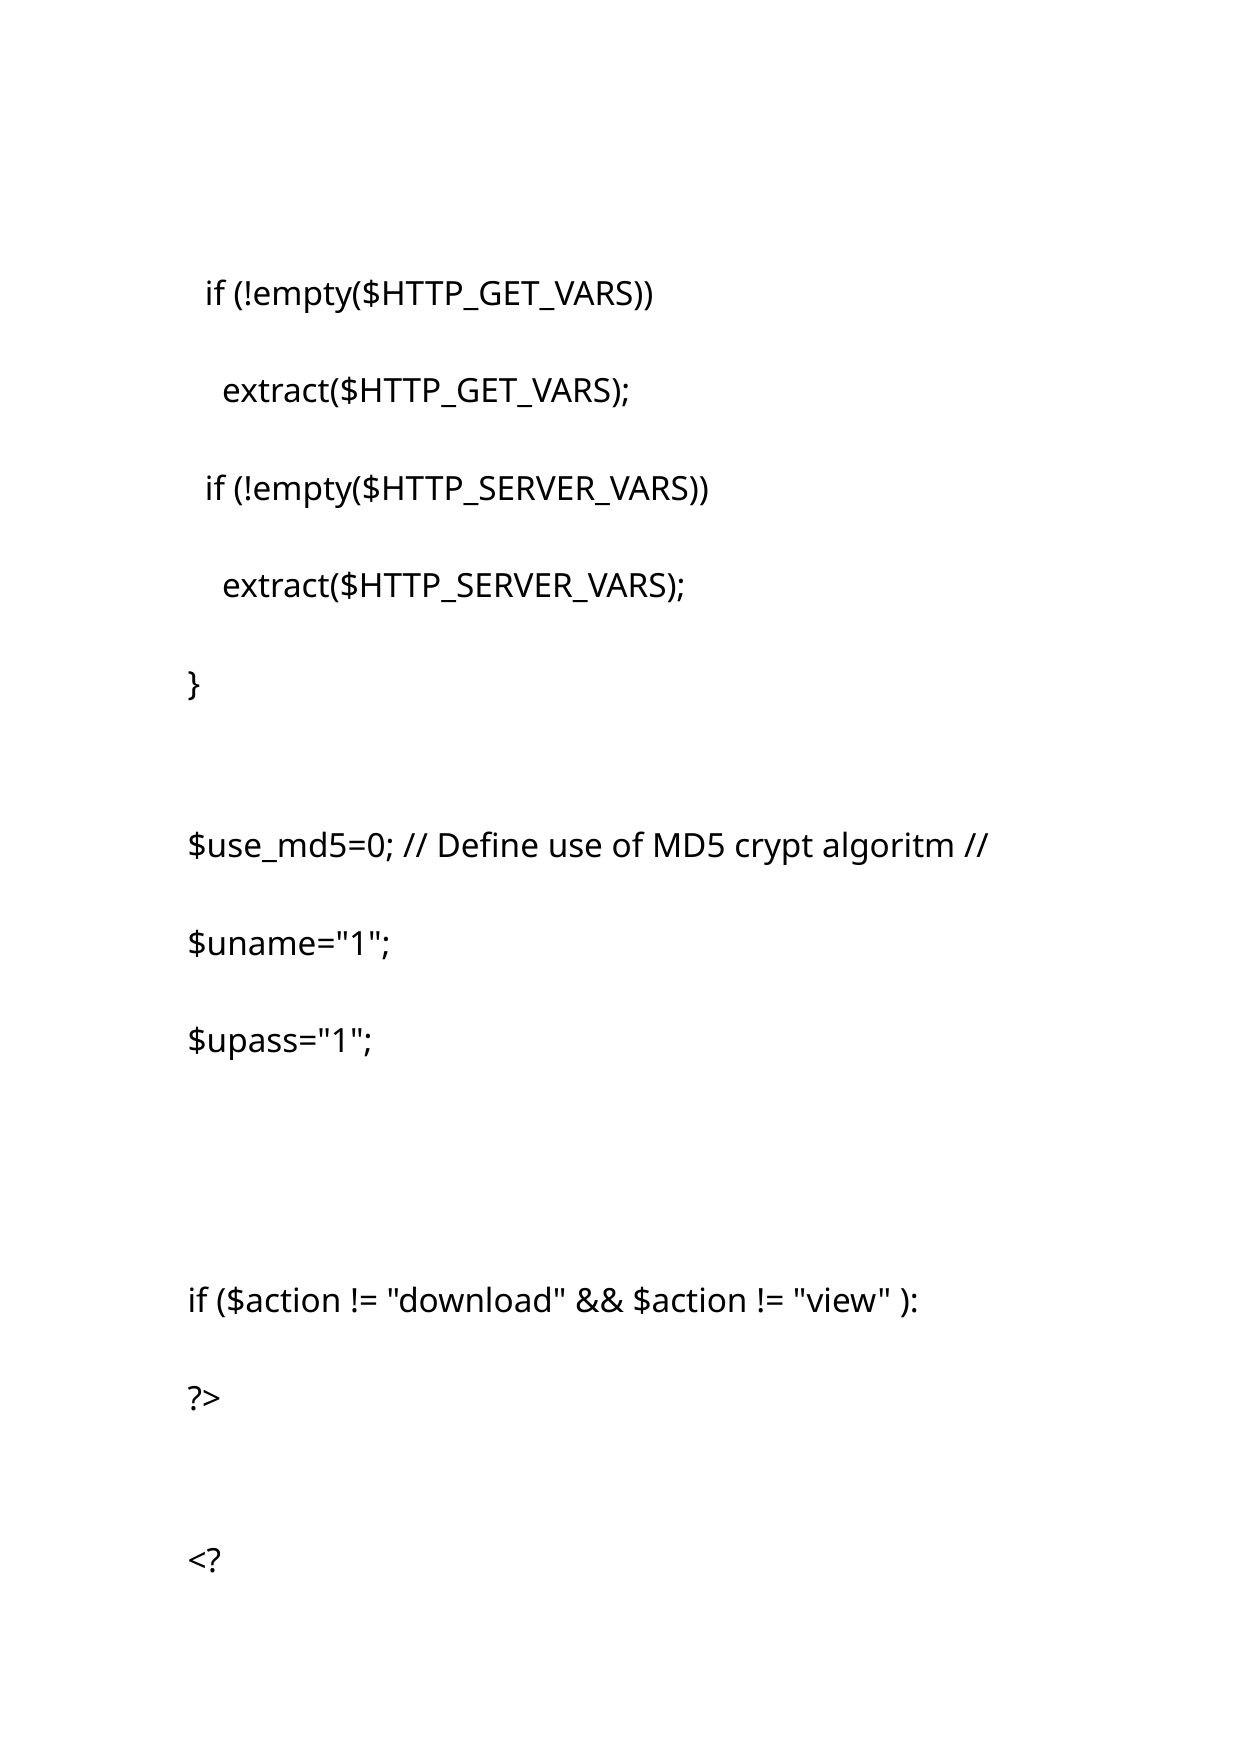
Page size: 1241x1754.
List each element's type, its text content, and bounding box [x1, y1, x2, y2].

text ?> [187, 1364, 1053, 1429]
text } [187, 649, 1053, 714]
text $upass="1"; [187, 1007, 1053, 1072]
text extract($HTTP_GET_VARS); [187, 357, 1053, 422]
text if (!empty($HTTP_SERVER_VARS)) [187, 454, 1053, 519]
text if ($action != "download" && $action != "view" ): [187, 1267, 1053, 1332]
text $uname="1"; [187, 909, 1053, 974]
text $use_md5=0; // Define use of MD5 crypt algoritm // [187, 812, 1053, 877]
text extract($HTTP_SERVER_VARS); [187, 552, 1053, 617]
text if (!empty($HTTP_GET_VARS)) [187, 259, 1053, 324]
text <? [187, 1527, 1053, 1592]
